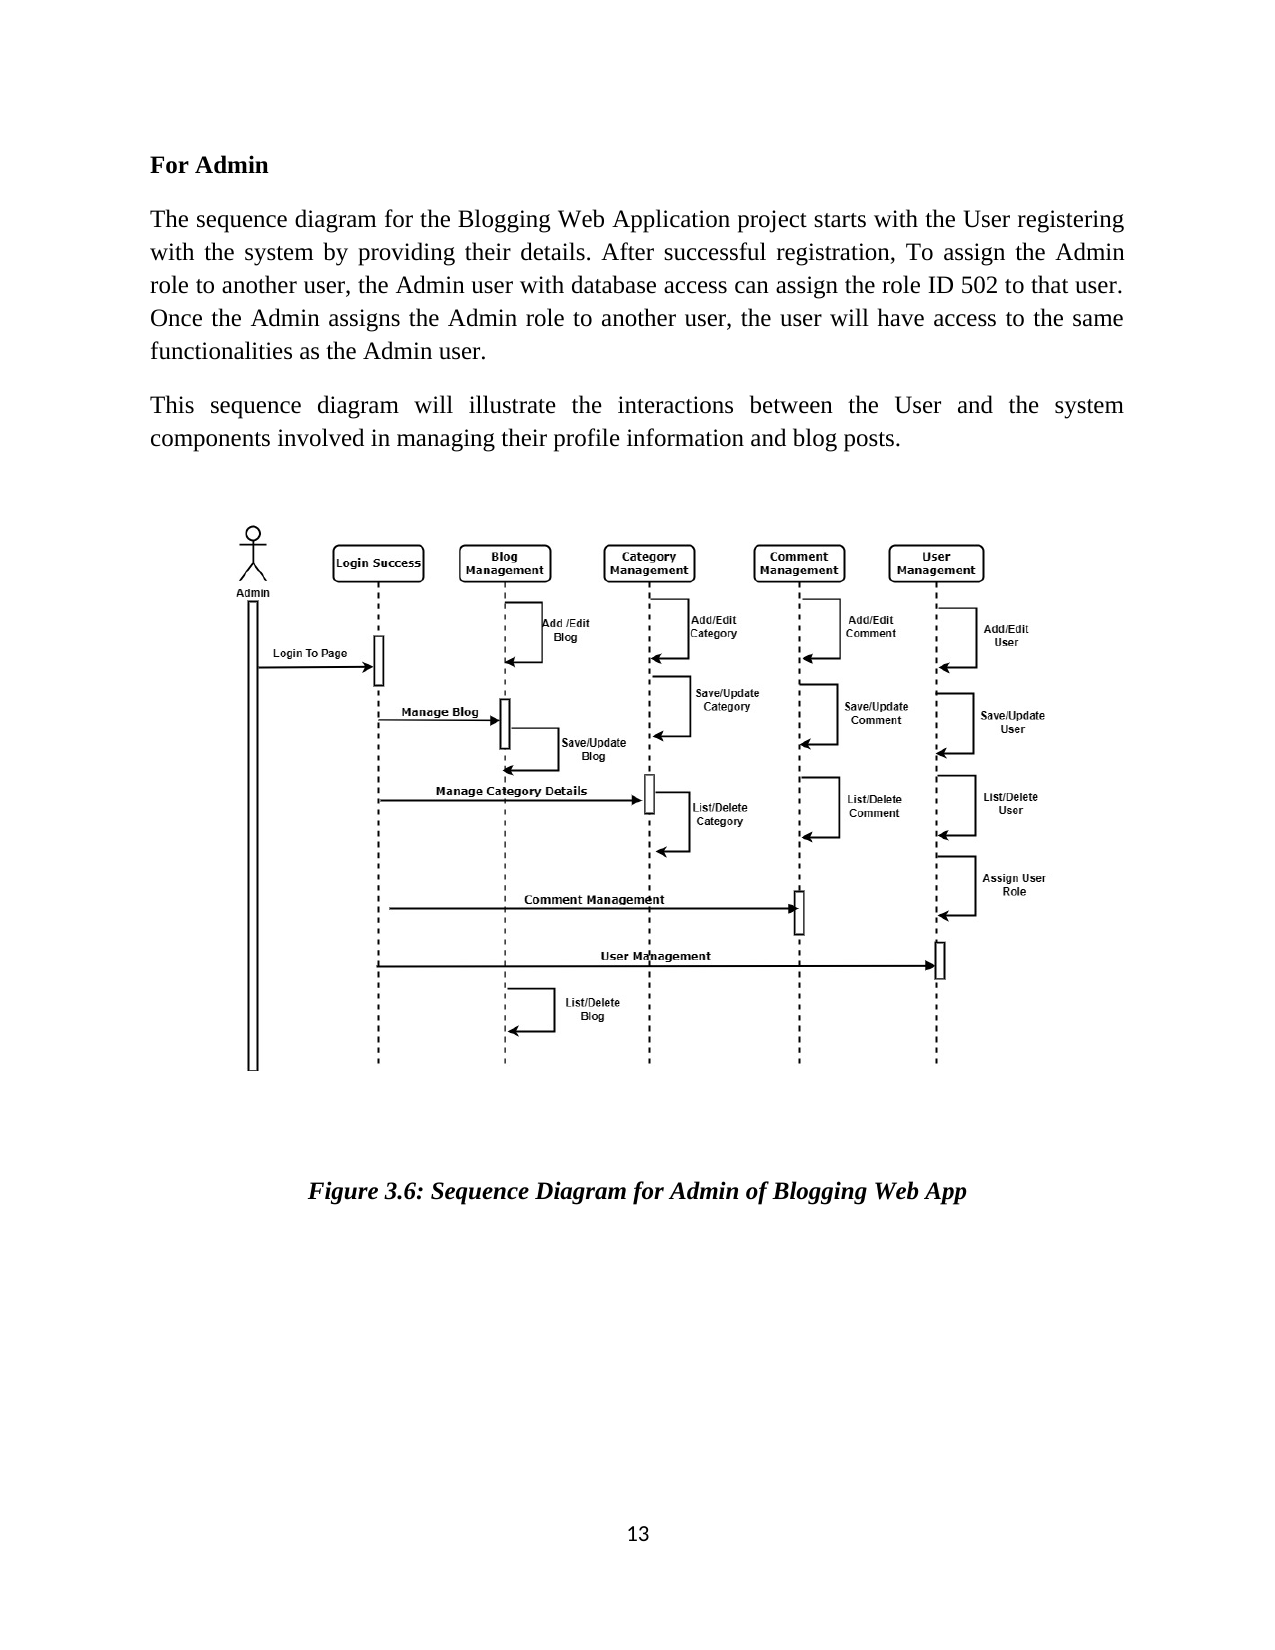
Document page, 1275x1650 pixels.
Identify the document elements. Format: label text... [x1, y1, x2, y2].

text For Admin [150, 150, 1125, 179]
picture [236, 525, 1054, 1071]
text The sequence diagram for the Blogging Web Application project starts with the User registering with the system by providing their details. After successful registration, To assign the Admin role to another user, the Admin user with database access can assign the role ID 502 to that user. Once the Admin assigns the Admin role to another user, the user will have access to the same functionalities as the Admin user. [150, 204, 1125, 365]
text Figure 3.6: Sequence Diagram for Admin of Blogging Web App [150, 1176, 1125, 1205]
text This sequence diagram will illustrate the interactions between the User and the system components involved in managing their profile information and blog posts. [150, 390, 1125, 452]
